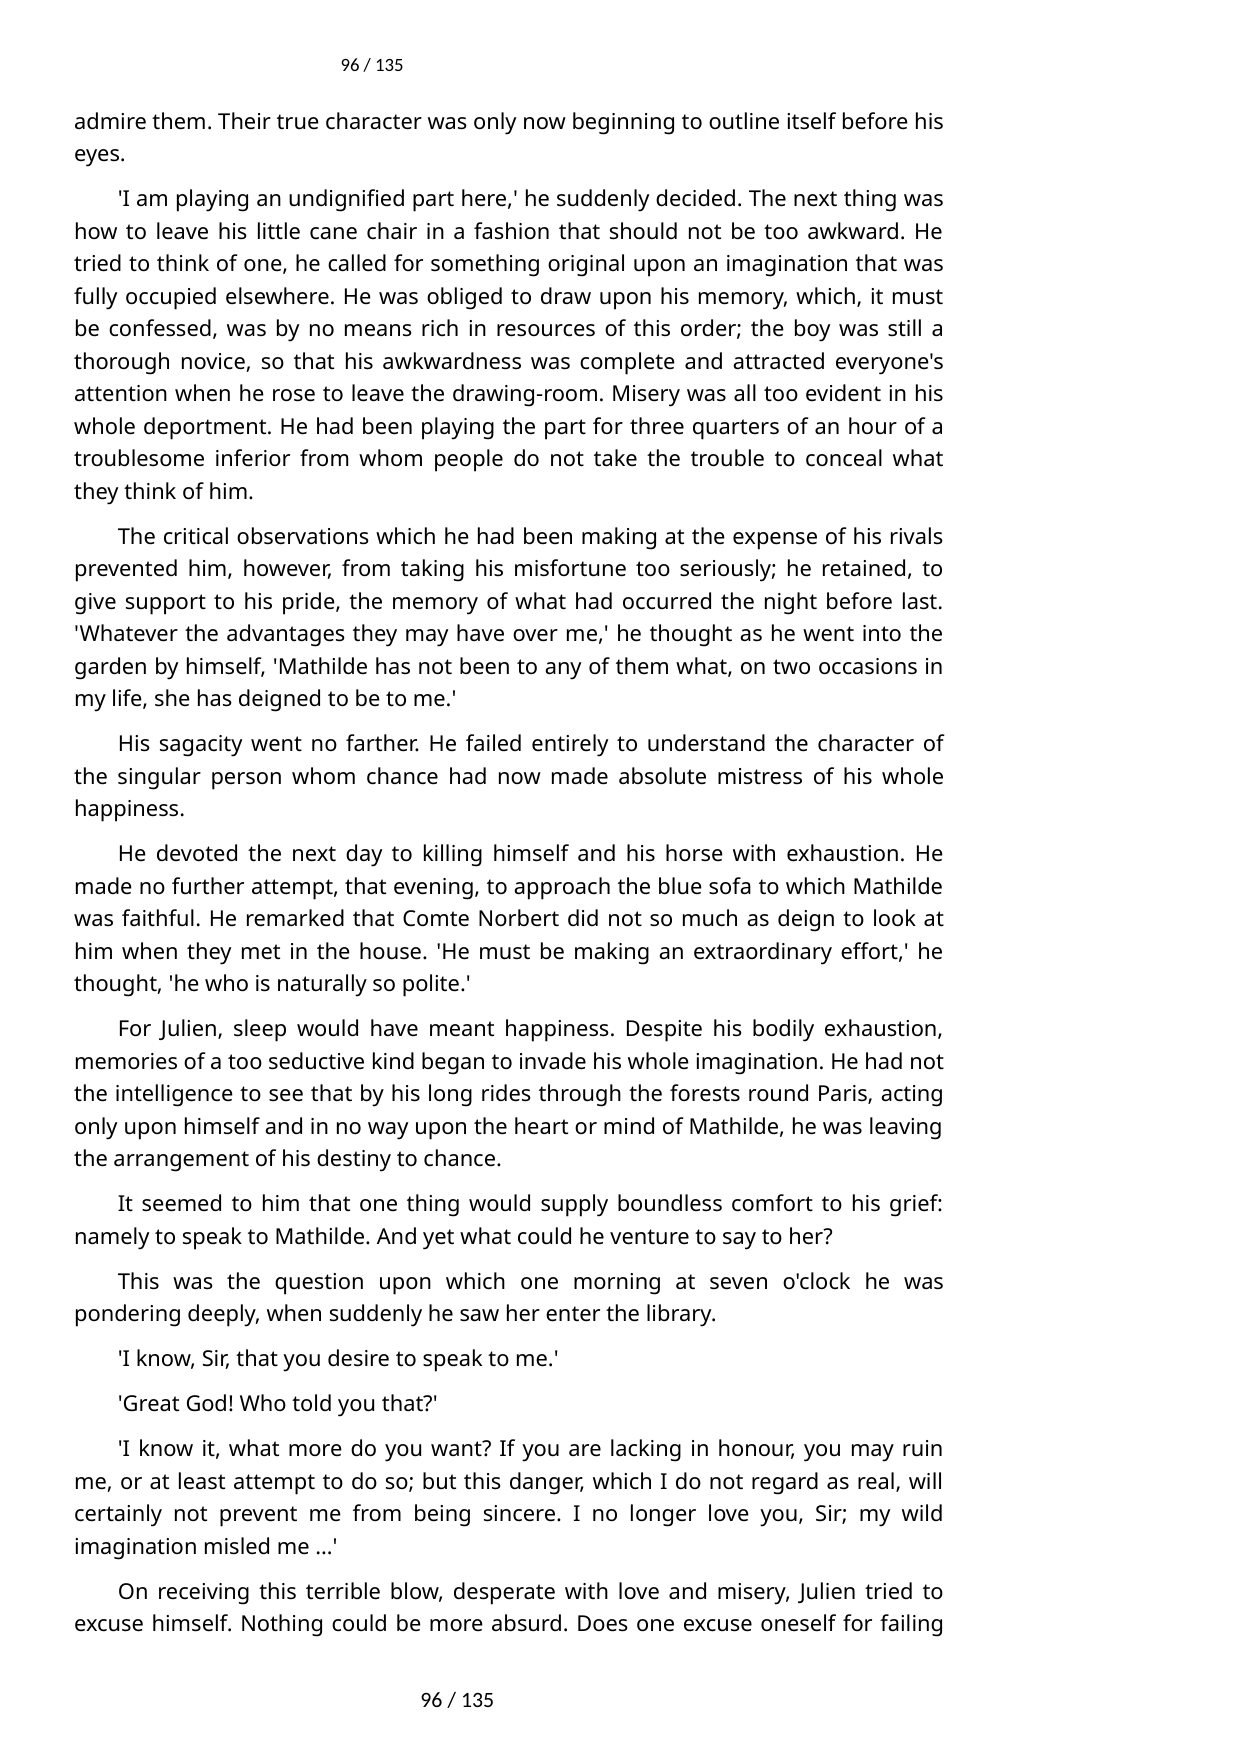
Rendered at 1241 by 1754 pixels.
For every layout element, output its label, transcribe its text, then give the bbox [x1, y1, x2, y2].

text It seemed to him that one thing would supply boundless comfort to his grief: namely to speak to Mathilde. And yet what could he venture to say to her? [74, 1187, 945, 1252]
text For Julien, sleep would have meant happiness. Despite his bodily exhaustion, memories of a too seductive kind began to invade his whole imagination. He had not the intelligence to see that by his long rides through the forests round Paris, acting only upon himself and in no way upon the heart or mind of Mathilde, he was leaving the arrangement of his destiny to chance. [74, 1012, 945, 1174]
text 'I know it, what more do you want? If you are lacking in honour, you may ruin me, or at least attempt to do so; but this danger, which I do not regard as real, will certainly not prevent me from being sincere. I no longer love you, Sir; my wild imagination misled me …' [74, 1432, 945, 1562]
text 'I know, Sir, that you desire to speak to me.' [74, 1342, 945, 1374]
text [74, 1574, 945, 1639]
text He devoted the next day to killing himself and his horse with exhaustion. He made no further attempt, that evening, to approach the blue sofa to which Mathilde was faithful. He remarked that Comte Norbert did not so much as deign to look at him when they met in the house. 'He must be making an extraordinary effort,' he thought, 'he who is naturally so polite.' [74, 837, 945, 999]
text 'I am playing an undignified part here,' he suddenly decided. The next thing was how to leave his little cane chair in a fashion that should not be too awkward. He tried to think of one, he called for something original upon an imagination that was fully occupied elsewhere. He was obliged to draw upon his memory, which, it must be confessed, was by no means rich in resources of this order; the boy was still a thorough novice, so that his awkwardness was complete and attracted everyone's attention when he rose to leave the drawing-room. Misery was all too evident in his whole deportment. He had been playing the part for three quarters of an hour of a troublesome inferior from whom people do not take the trouble to conceal what they think of him. [74, 182, 945, 507]
text The critical observations which he had been making at the expense of his rivals prevented him, however, from taking his misfortune too seriously; he retained, to give support to his pride, the memory of what had occurred the night before last. 'Whatever the advantages they may have over me,' he thought as he went into the garden by himself, 'Mathilde has not been to any of them what, on two occasions in my life, she has deigned to be to me.' [74, 519, 945, 714]
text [74, 104, 945, 169]
text 'Great God! Who told you that?' [74, 1387, 945, 1419]
text This was the question upon which one morning at seven o'clock he was pondering deeply, when suddenly he saw her enter the library. [74, 1264, 945, 1329]
text His sagacity went no farther. He failed entirely to understand the character of the singular person whom chance had now made absolute mistress of his whole happiness. [74, 727, 945, 824]
